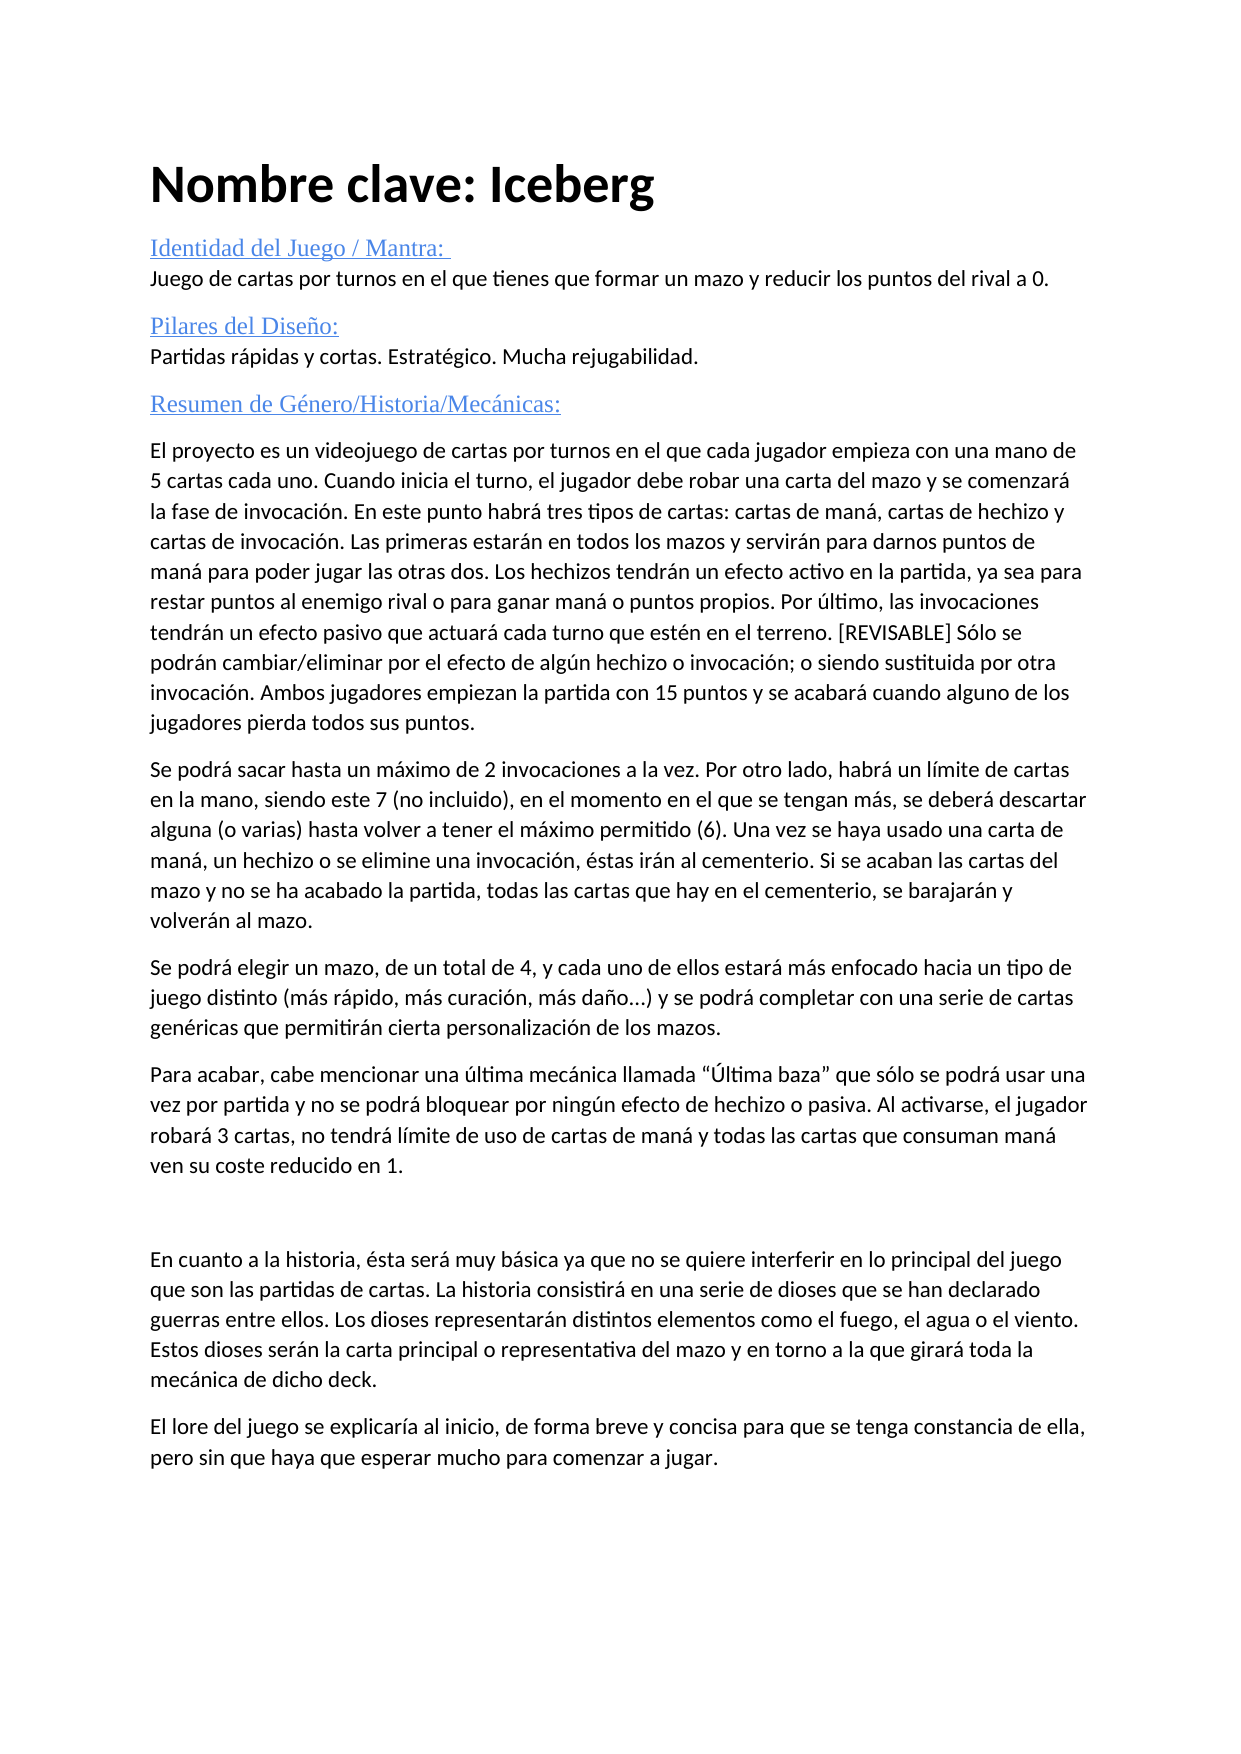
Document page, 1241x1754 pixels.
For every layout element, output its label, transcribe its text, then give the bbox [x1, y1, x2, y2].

text Juego de cartas por turnos en el que tienes que formar un mazo y reducir los puntos del rival a 0. [150, 264, 1090, 292]
text Resumen de Género/Historia/Mecánicas: [150, 389, 1090, 417]
text Partidas rápidas y cortas. Estratégico. Mucha rejugabilidad. [150, 342, 1090, 370]
text Para acabar, cabe mencionar una última mecánica llamada “Última baza” que sólo se podrá usar una vez por partida y no se podrá bloquear por ningún efecto de hechizo o pasiva. Al activarse, el jugador robará 3 cartas, no tendrá límite de uso de cartas de maná y todas las cartas que consuman maná ven su coste reducido en 1. [150, 1060, 1090, 1179]
text El lore del juego se explicaría al inicio, de forma breve y concisa para que se tenga constancia de ella, pero sin que haya que esperar mucho para comenzar a jugar. [150, 1412, 1090, 1471]
text Se podrá sacar hasta un máximo de 2 invocaciones a la vez. Por otro lado, habrá un límite de cartas en la mano, siendo este 7 (no incluido), en el momento en el que se tengan más, se deberá descartar alguna (o varias) hasta volver a tener el máximo permitido (6). Una vez se haya usado una carta de maná, un hechizo o se elimine una invocación, éstas irán al cementerio. Si se acaban las cartas del mazo y no se ha acabado la partida, todas las cartas que hay en el cementerio, se barajarán y volverán al mazo. [150, 755, 1090, 934]
text Nombre clave: Iceberg [150, 150, 1090, 216]
text En cuanto a la historia, ésta será muy básica ya que no se quiere interferir en lo principal del juego que son las partidas de cartas. La historia consistirá en una serie de dioses que se han declarado guerras entre ellos. Los dioses representarán distintos elementos como el fuego, el agua o el viento. Estos dioses serán la carta principal o representativa del mazo y en torno a la que girará toda la mecánica de dicho deck. [150, 1245, 1090, 1393]
subtitle Identidad del Juego / Mantra: [150, 233, 1090, 262]
text Se podrá elegir un mazo, de un total de 4, y cada uno de ellos estará más enfocado hacia un tipo de juego distinto (más rápido, más curación, más daño...) y se podrá completar con una serie de cartas genéricas que permitirán cierta personalización de los mazos. [150, 953, 1090, 1041]
subtitle Pilares del Diseño: [150, 311, 1090, 339]
text El proyecto es un videojuego de cartas por turnos en el que cada jugador empieza con una mano de 5 cartas cada uno. Cuando inicia el turno, el jugador debe robar una carta del mazo y se comenzará la fase de invocación. En este punto habrá tres tipos de cartas: cartas de maná, cartas de hechizo y cartas de invocación. Las primeras estarán en todos los mazos y servirán para darnos puntos de maná para poder jugar las otras dos. Los hechizos tendrán un efecto activo en la partida, ya sea para restar puntos al enemigo rival o para ganar maná o puntos propios. Por último, las invocaciones tendrán un efecto pasivo que actuará cada turno que estén en el terreno. [REVISABLE] Sólo se podrán cambiar/eliminar por el efecto de algún hechizo o invocación; o siendo sustituida por otra invocación. Ambos jugadores empiezan la partida con 15 puntos y se acabará cuando alguno de los jugadores pierda todos sus puntos. [150, 436, 1090, 736]
